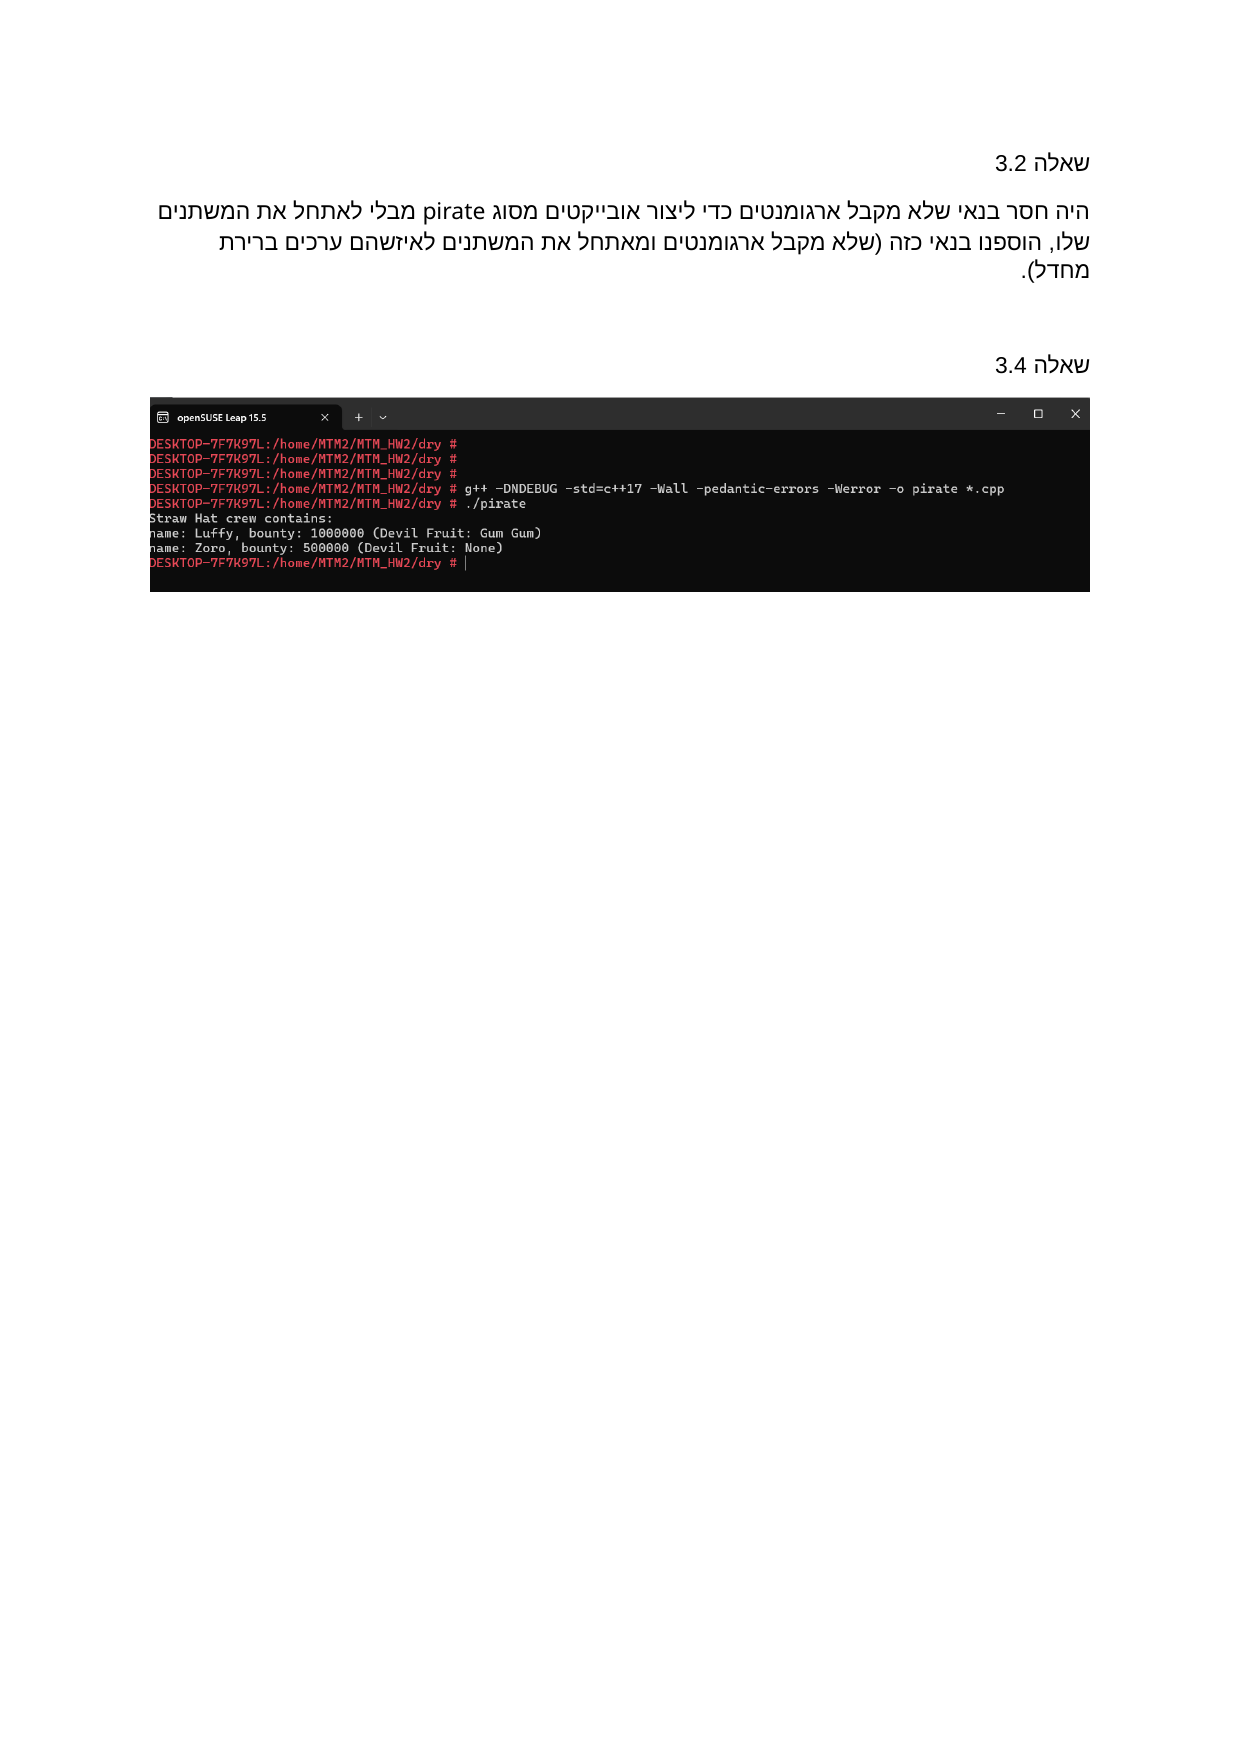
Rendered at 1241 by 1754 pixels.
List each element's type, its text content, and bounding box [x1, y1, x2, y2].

text שאלה 3.2 [150, 150, 1090, 176]
text היה חסר בנאי שלא מקבל ארגומנטים כדי ליצור אובייקטים מסוג pirate מבלי לאתחל את המשתנים שלו, הוספנו בנאי כזה (שלא מקבל ארגומנטים ומאתחל את המשתנים לאיזשהם ערכים ברירת מחדל). [150, 195, 1090, 283]
text שאלה 3.4 [150, 352, 1090, 379]
picture [150, 397, 1090, 592]
